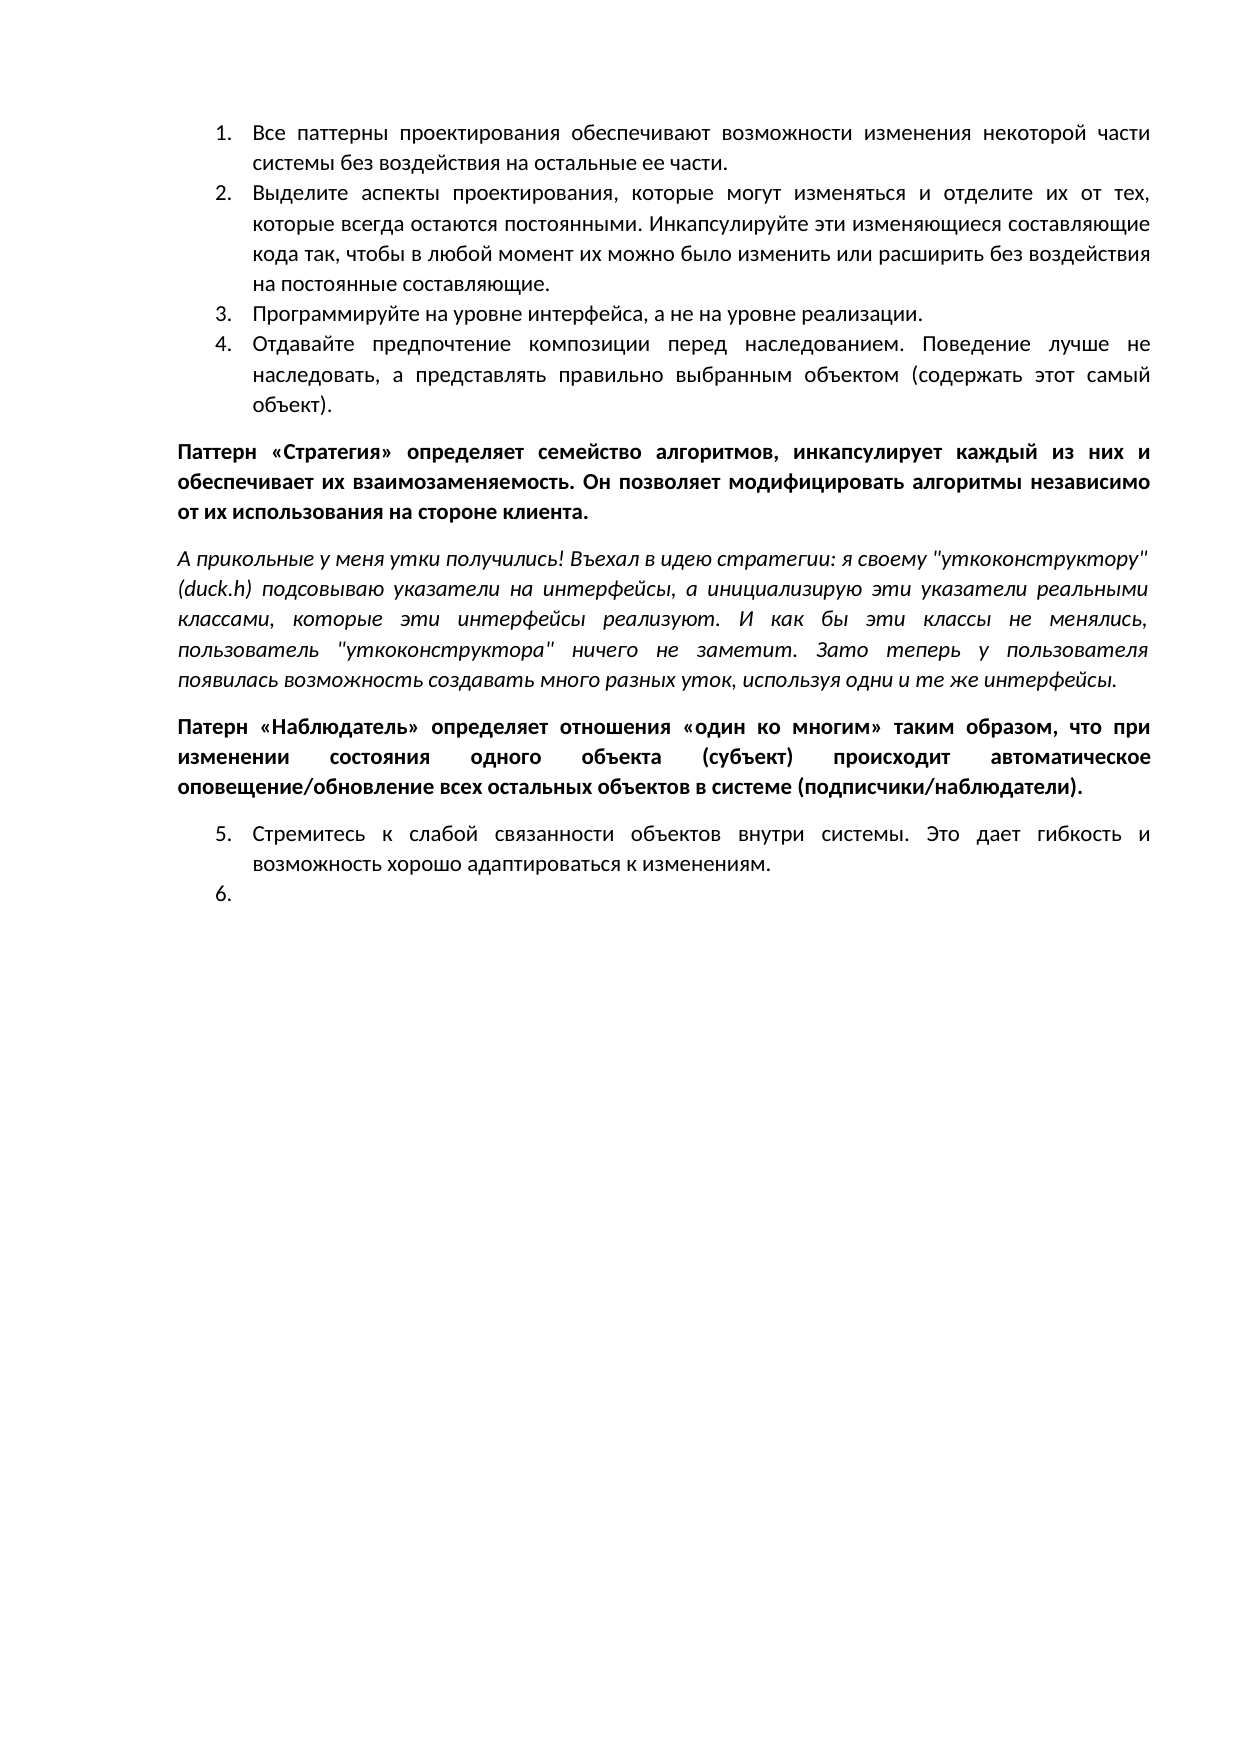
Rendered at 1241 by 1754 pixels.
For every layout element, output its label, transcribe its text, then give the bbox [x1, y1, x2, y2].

list Стремитесь к слабой связанности объектов внутри системы. Это дает гибкость и возможность хорошо адаптироваться к изменениям. [215, 819, 1152, 877]
text Паттерн «Стратегия» определяет семейство алгоритмов, инкапсулирует каждый из них и обеспечивает их взаимозаменяемость. Он позволяет модифицировать алгоритмы независимо от их использования на стороне клиента. [177, 437, 1152, 525]
list Отдавайте предпочтение композиции перед наследованием. Поведение лучше не наследовать, а представлять правильно выбранным объектом (содержать этот самый объект). [215, 329, 1152, 418]
list Выделите аспекты проектирования, которые могут изменяться и отделите их от тех, которые всегда остаются постоянными. Инкапсулируйте эти изменяющиеся составляющие кода так, чтобы в любой момент их можно было изменить или расширить без воздействия на постоянные составляющие. [215, 178, 1152, 297]
list Все паттерны проектирования обеспечивают возможности изменения некоторой части системы без воздействия на остальные ее части. [215, 118, 1152, 176]
list Программируйте на уровне интерфейса, а не на уровне реализации. [215, 299, 1152, 327]
text А прикольные у меня утки получились! Въехал в идею стратегии: я своему "уткоконструктору" (duck.h) подсовываю указатели на интерфейсы, а инициализирую эти указатели реальными классами, которые эти интерфейсы реализуют. И как бы эти классы не менялись, пользователь "уткоконструктора" ничего не заметит. Зато теперь у пользователя появилась возможность создавать много разных уток, используя одни и те же интерфейсы. [177, 544, 1152, 693]
text Патерн «Наблюдатель» определяет отношения «один ко многим» таким образом, что при изменении состояния одного объекта (субъект) происходит автоматическое оповещение/обновление всех остальных объектов в системе (подписчики/наблюдатели). [177, 712, 1152, 800]
